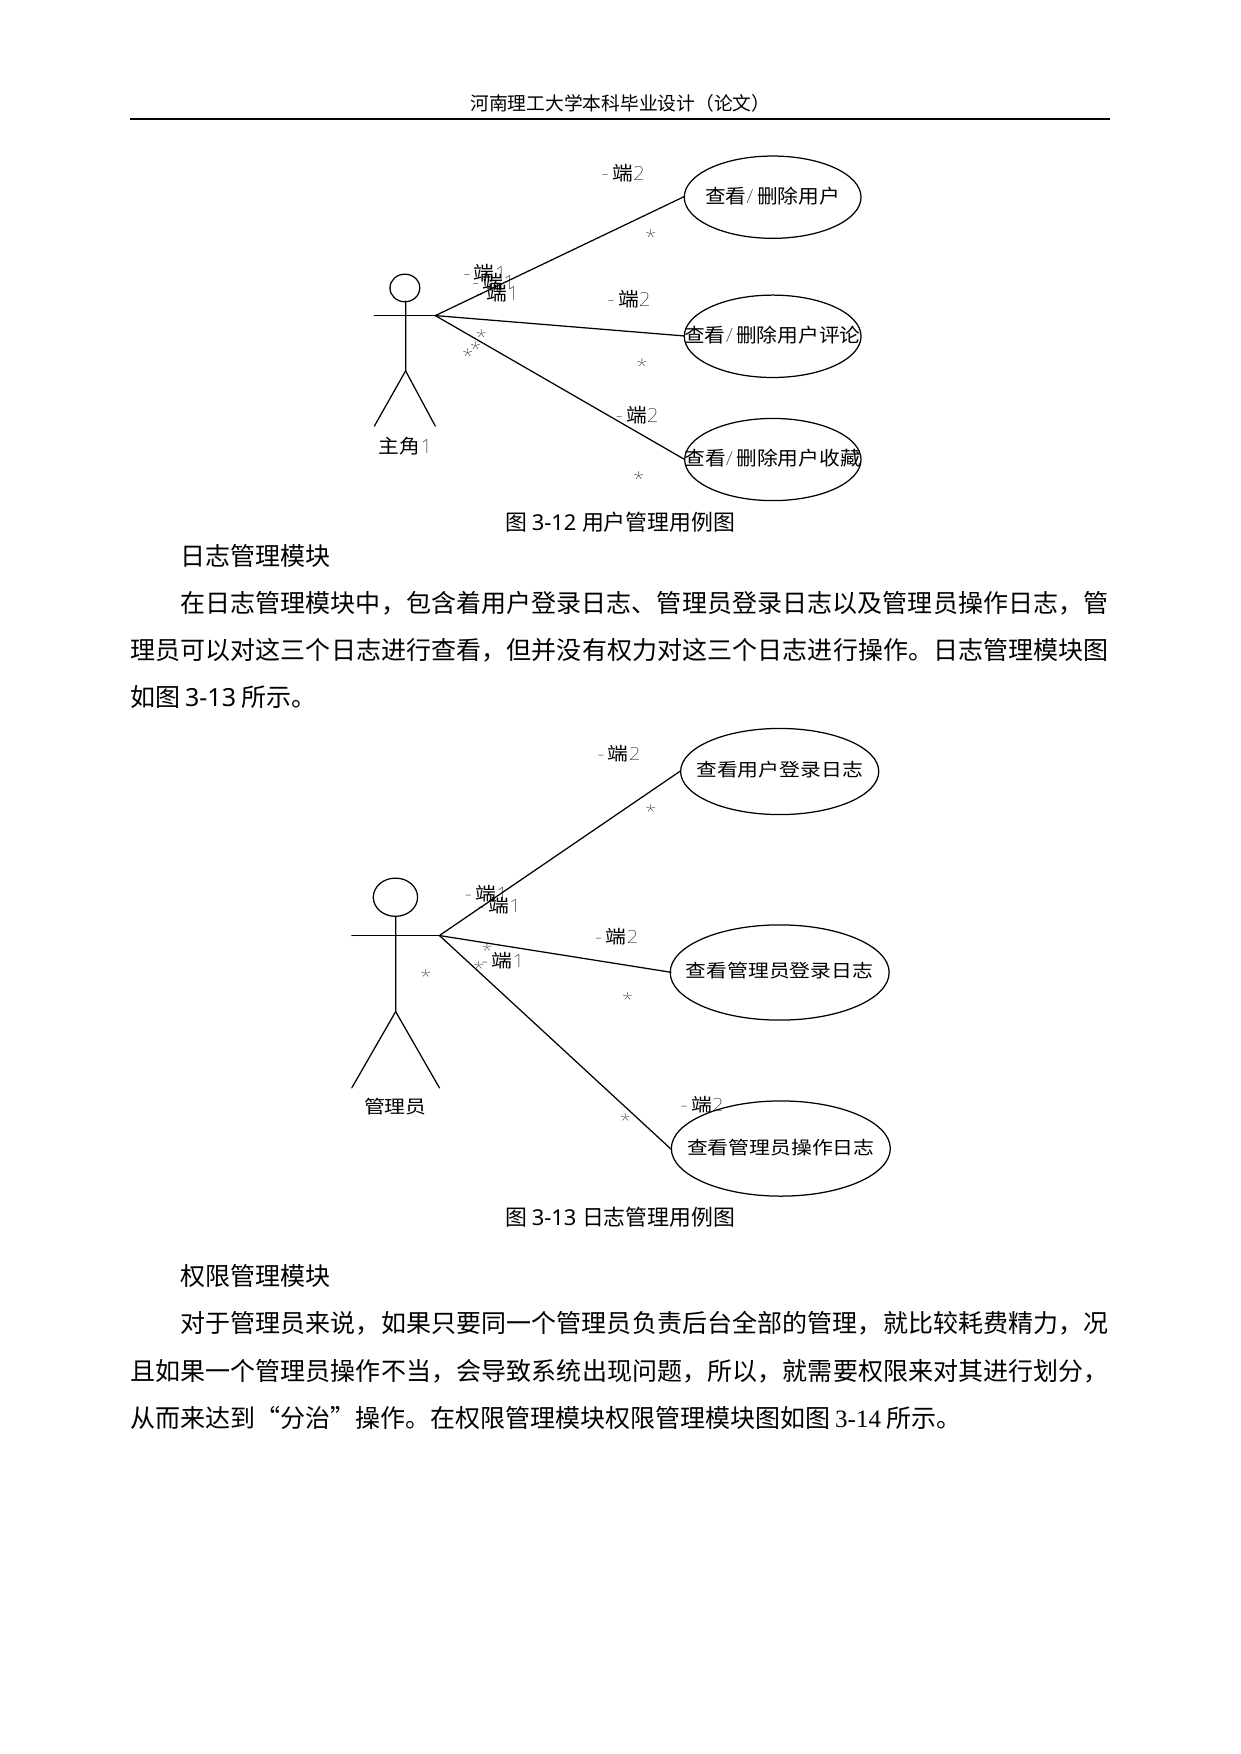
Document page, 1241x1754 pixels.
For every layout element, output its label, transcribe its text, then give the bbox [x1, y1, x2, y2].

text 图3-13 日志管理用例图 [130, 1200, 1110, 1232]
text 对于管理员来说，如果只要同一个管理员负责后台全部的管理，就比较耗费精力，况且如果一个管理员操作不当，会导致系统出现问题，所以，就需要权限来对其进行划分，从而来达到“分治”操作。在权限管理模块权限管理模块图如图3-14所示。 [130, 1304, 1110, 1434]
text 权限管理模块 [130, 1257, 1110, 1293]
text 在日志管理模块中，包含着用户登录日志、管理员登录日志以及管理员操作日志，管理员可以对这三个日志进行查看，但并没有权力对这三个日志进行操作。日志管理模块图如图3-13所示。 [130, 583, 1110, 714]
text 图3-12 用户管理用例图 [130, 505, 1110, 536]
text 日志管理模块 [130, 536, 1110, 573]
